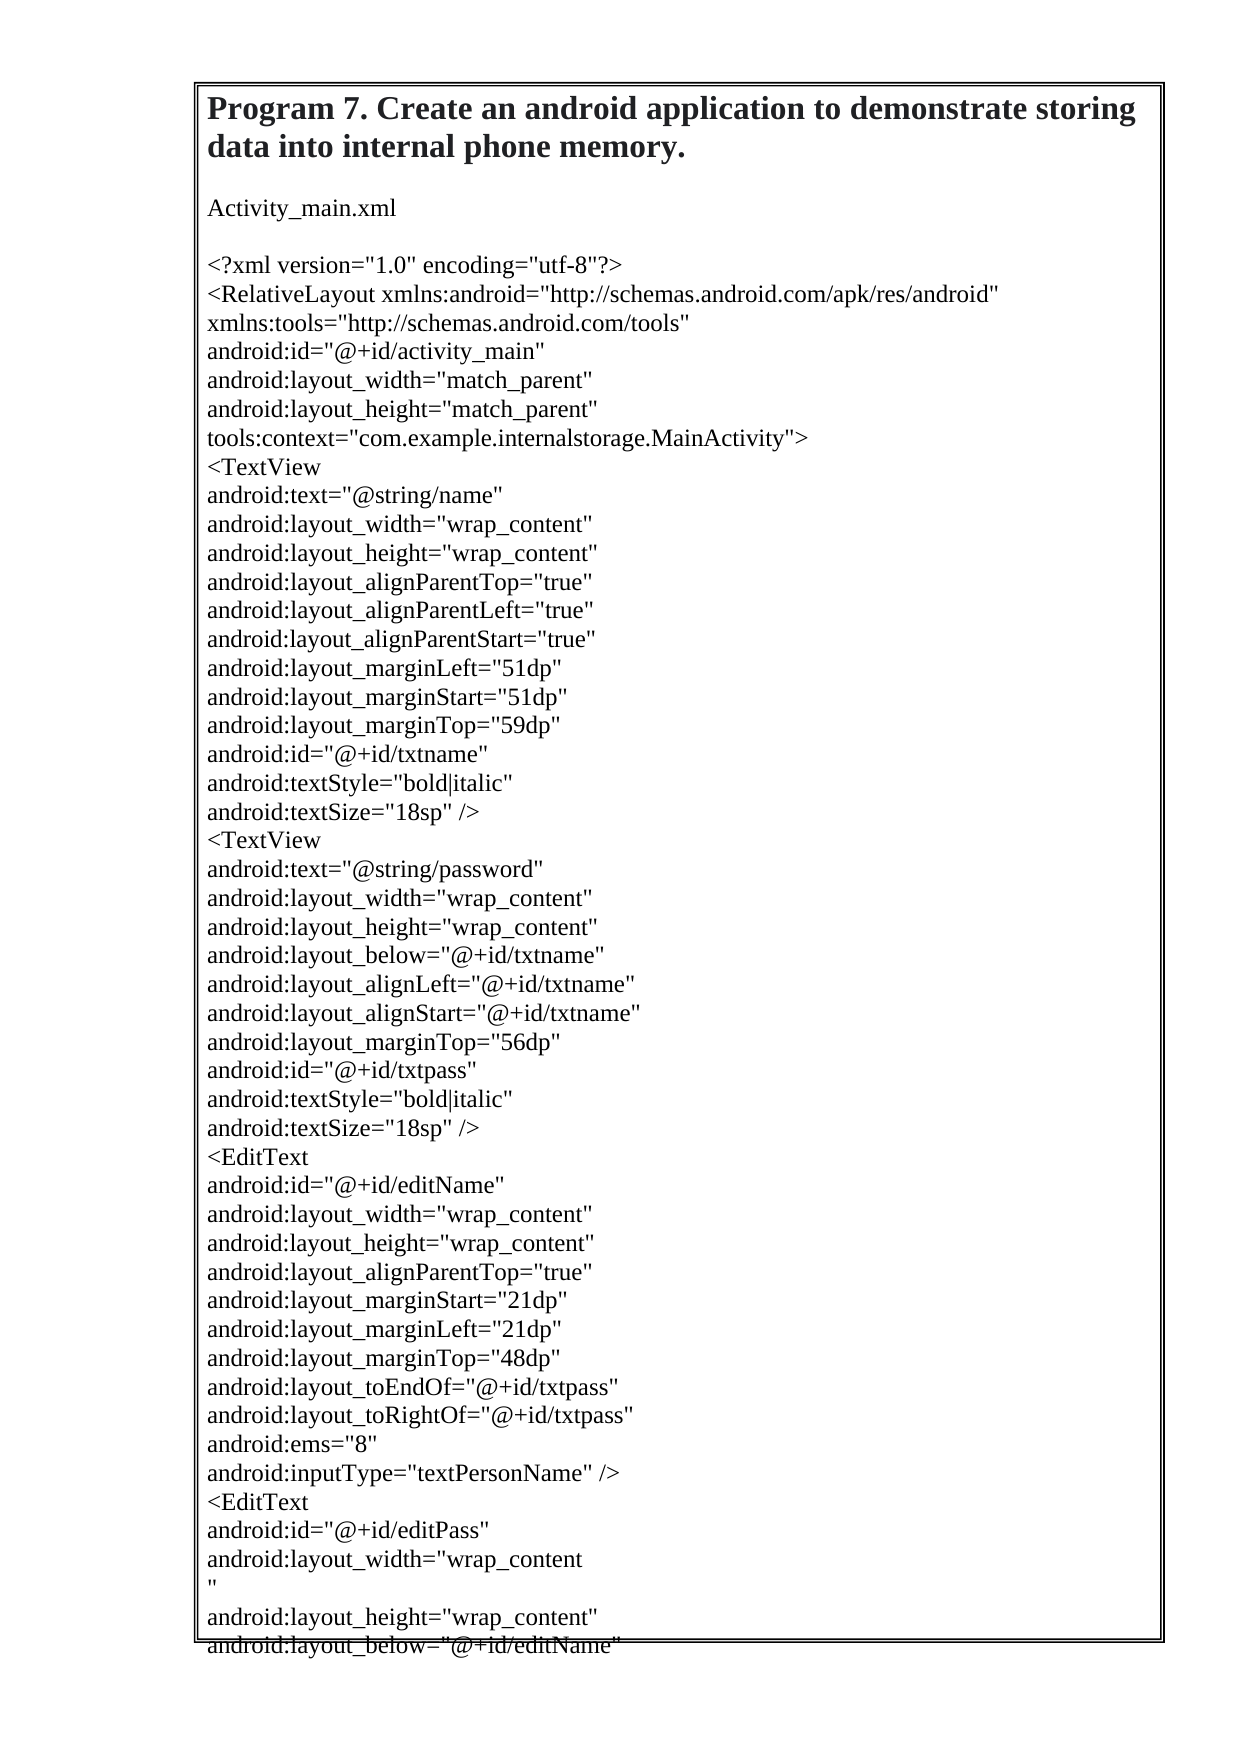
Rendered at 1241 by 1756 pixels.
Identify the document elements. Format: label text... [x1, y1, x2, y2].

text <TextView android:text="@string/name" android:layout_width="wrap_content" android:layout_height="wrap_content" android:layout_alignParentTop="true" android:layout_alignParentLeft="true" android:layout_alignParentStart="true" android:layout_marginLeft="51dp" android:layout_marginStart="51dp" android:layout_marginTop="59dp" android:id="@+id/txtname" android:textStyle="bold|italic" android:textSize="18sp" /> [207, 452, 600, 825]
text <EditText android:id="@+id/editPass" android:layout_width="wrap_content" [207, 1487, 592, 1602]
text <TextView android:text="@string/password" android:layout_width="wrap_content" android:layout_height="wrap_content" android:layout_below="@+id/txtname" android:layout_alignLeft="@+id/txtname" android:layout_alignStart="@+id/txtname" android:layout_marginTop="56dp" android:id="@+id/txtpass" android:textStyle="bold|italic" android:textSize="18sp" /> [207, 825, 642, 1142]
text android:layout_height="wrap_content" android:layout_below="@+id/editName" [207, 1602, 623, 1659]
text Activity_main.xml [207, 193, 1159, 221]
text android:layout_width="match_parent" android:layout_height="match_parent" tools:context="com.example.internalstorage.MainActivity"> [207, 365, 824, 452]
text <?xml version="1.0" encoding="utf-8"?> [207, 250, 1159, 279]
text <RelativeLayout xmlns:android="http://schemas.android.com/apk/res/android" xmlns:tools="http://schemas.android.com/tools" android:id="@+id/activity_main" [207, 279, 1001, 365]
text android:layout_toEndOf="@+id/txtpass" android:layout_toRightOf="@+id/txtpass" android:ems="8" android:inputType="textPersonName" /> [207, 1372, 636, 1487]
subtitle Program 7. Create an android application to demonstrate storing data into internal phone memory. [207, 88, 1159, 165]
text <EditText android:id="@+id/editName" android:layout_width="wrap_content" android:layout_height="wrap_content" android:layout_alignParentTop="true" android:layout_marginStart="21dp" android:layout_marginLeft="21dp" android:layout_marginTop="48dp" [207, 1142, 600, 1372]
